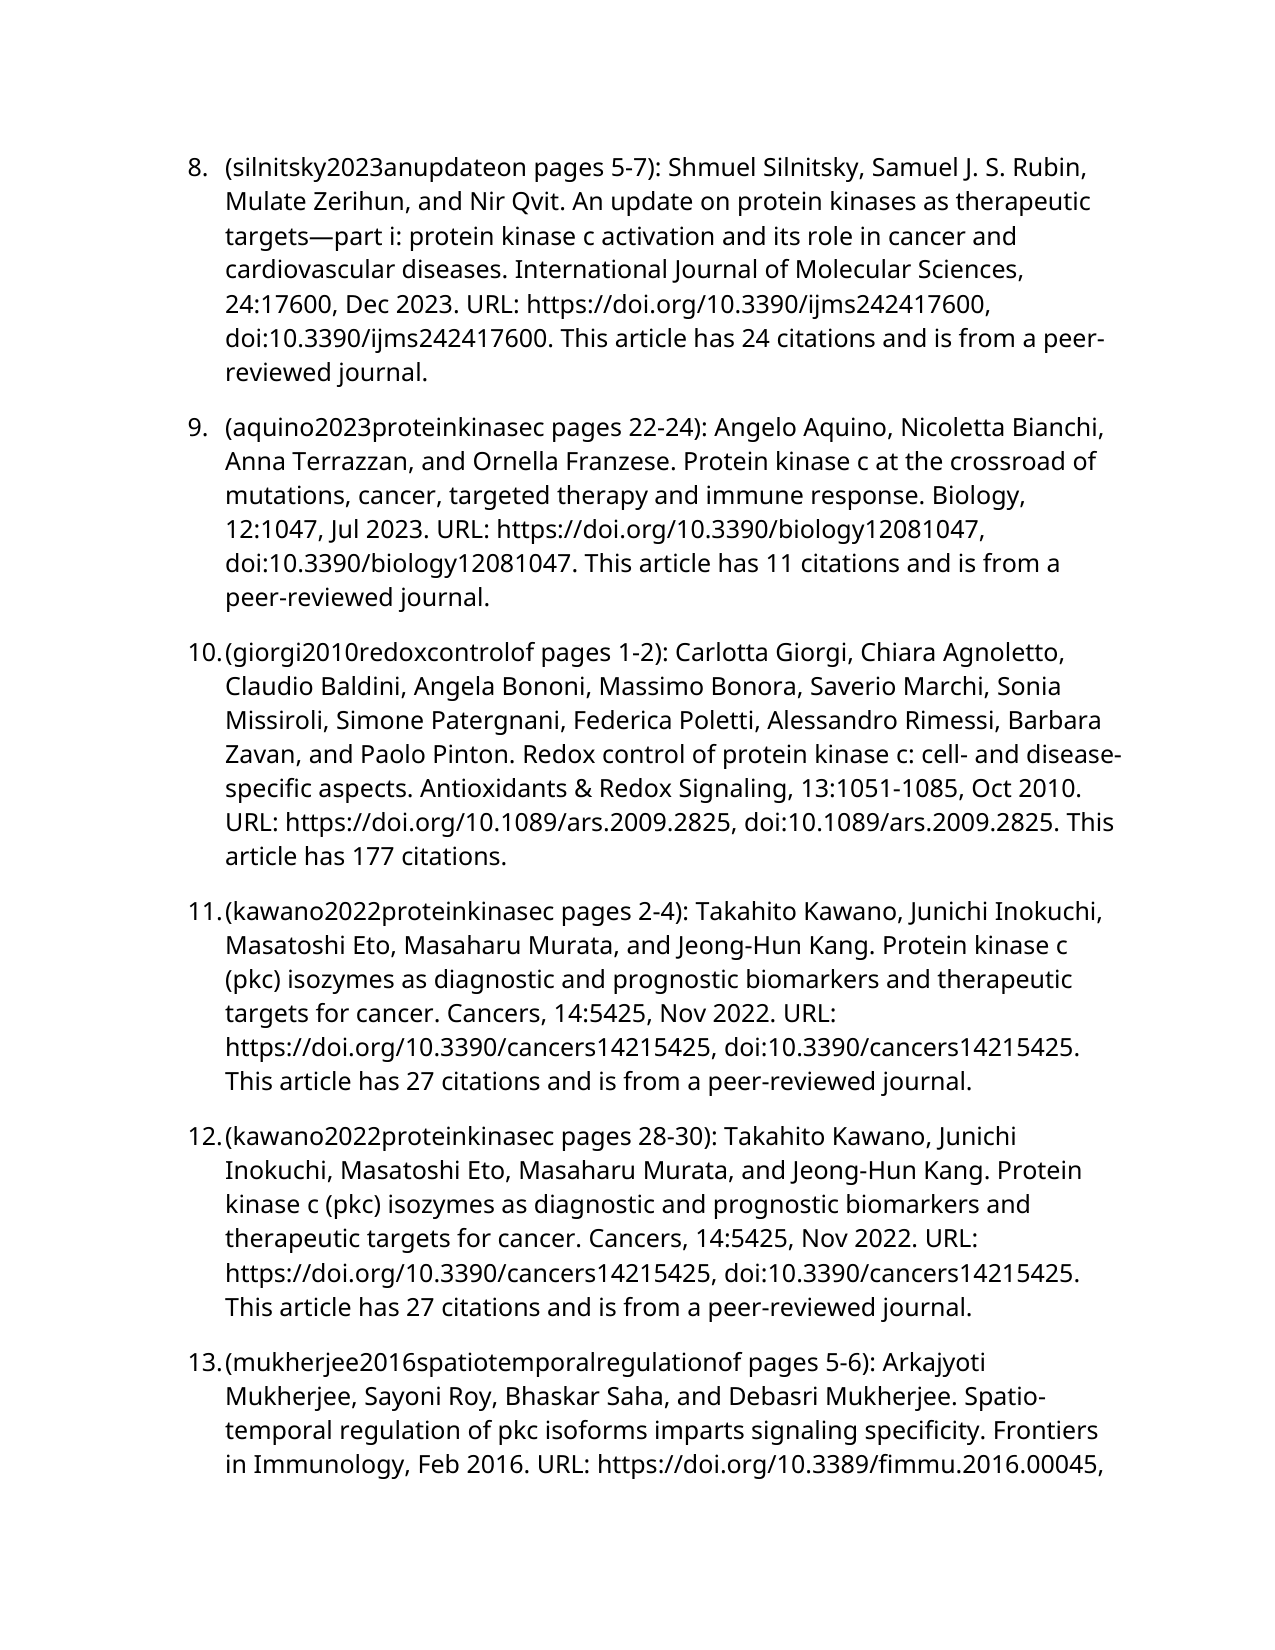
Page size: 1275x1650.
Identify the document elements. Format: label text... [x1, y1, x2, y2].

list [187, 1344, 1125, 1480]
list (aquino2023proteinkinasec pages 22-24): Angelo Aquino, Nicoletta Bianchi, Anna Terrazzan, and Ornella Franzese. Protein kinase c at the crossroad of mutations, cancer, targeted therapy and immune response. Biology, 12:1047, Jul 2023. URL: https://doi.org/10.3390/biology12081047, doi:10.3390/biology12081047. This article has 11 citations and is from a peer-reviewed journal. [187, 409, 1125, 614]
list (silnitsky2023anupdateon pages 5-7): Shmuel Silnitsky, Samuel J. S. Rubin, Mulate Zerihun, and Nir Qvit. An update on protein kinases as therapeutic targets—part i: protein kinase c activation and its role in cancer and cardiovascular diseases. International Journal of Molecular Sciences, 24:17600, Dec 2023. URL: https://doi.org/10.3390/ijms242417600, doi:10.3390/ijms242417600. This article has 24 citations and is from a peer-reviewed journal. [187, 150, 1125, 388]
list (kawano2022proteinkinasec pages 28-30): Takahito Kawano, Junichi Inokuchi, Masatoshi Eto, Masaharu Murata, and Jeong-Hun Kang. Protein kinase c (pkc) isozymes as diagnostic and prognostic biomarkers and therapeutic targets for cancer. Cancers, 14:5425, Nov 2022. URL: https://doi.org/10.3390/cancers14215425, doi:10.3390/cancers14215425. This article has 27 citations and is from a peer-reviewed journal. [187, 1119, 1125, 1323]
list (kawano2022proteinkinasec pages 2-4): Takahito Kawano, Junichi Inokuchi, Masatoshi Eto, Masaharu Murata, and Jeong-Hun Kang. Protein kinase c (pkc) isozymes as diagnostic and prognostic biomarkers and therapeutic targets for cancer. Cancers, 14:5425, Nov 2022. URL: https://doi.org/10.3390/cancers14215425, doi:10.3390/cancers14215425. This article has 27 citations and is from a peer-reviewed journal. [187, 894, 1125, 1098]
list (giorgi2010redoxcontrolof pages 1-2): Carlotta Giorgi, Chiara Agnoletto, Claudio Baldini, Angela Bononi, Massimo Bonora, Saverio Marchi, Sonia Missiroli, Simone Patergnani, Federica Poletti, Alessandro Rimessi, Barbara Zavan, and Paolo Pinton. Redox control of protein kinase c: cell- and disease-specific aspects. Antioxidants & Redox Signaling, 13:1051-1085, Oct 2010. URL: https://doi.org/10.1089/ars.2009.2825, doi:10.1089/ars.2009.2825. This article has 177 citations. [187, 634, 1125, 873]
